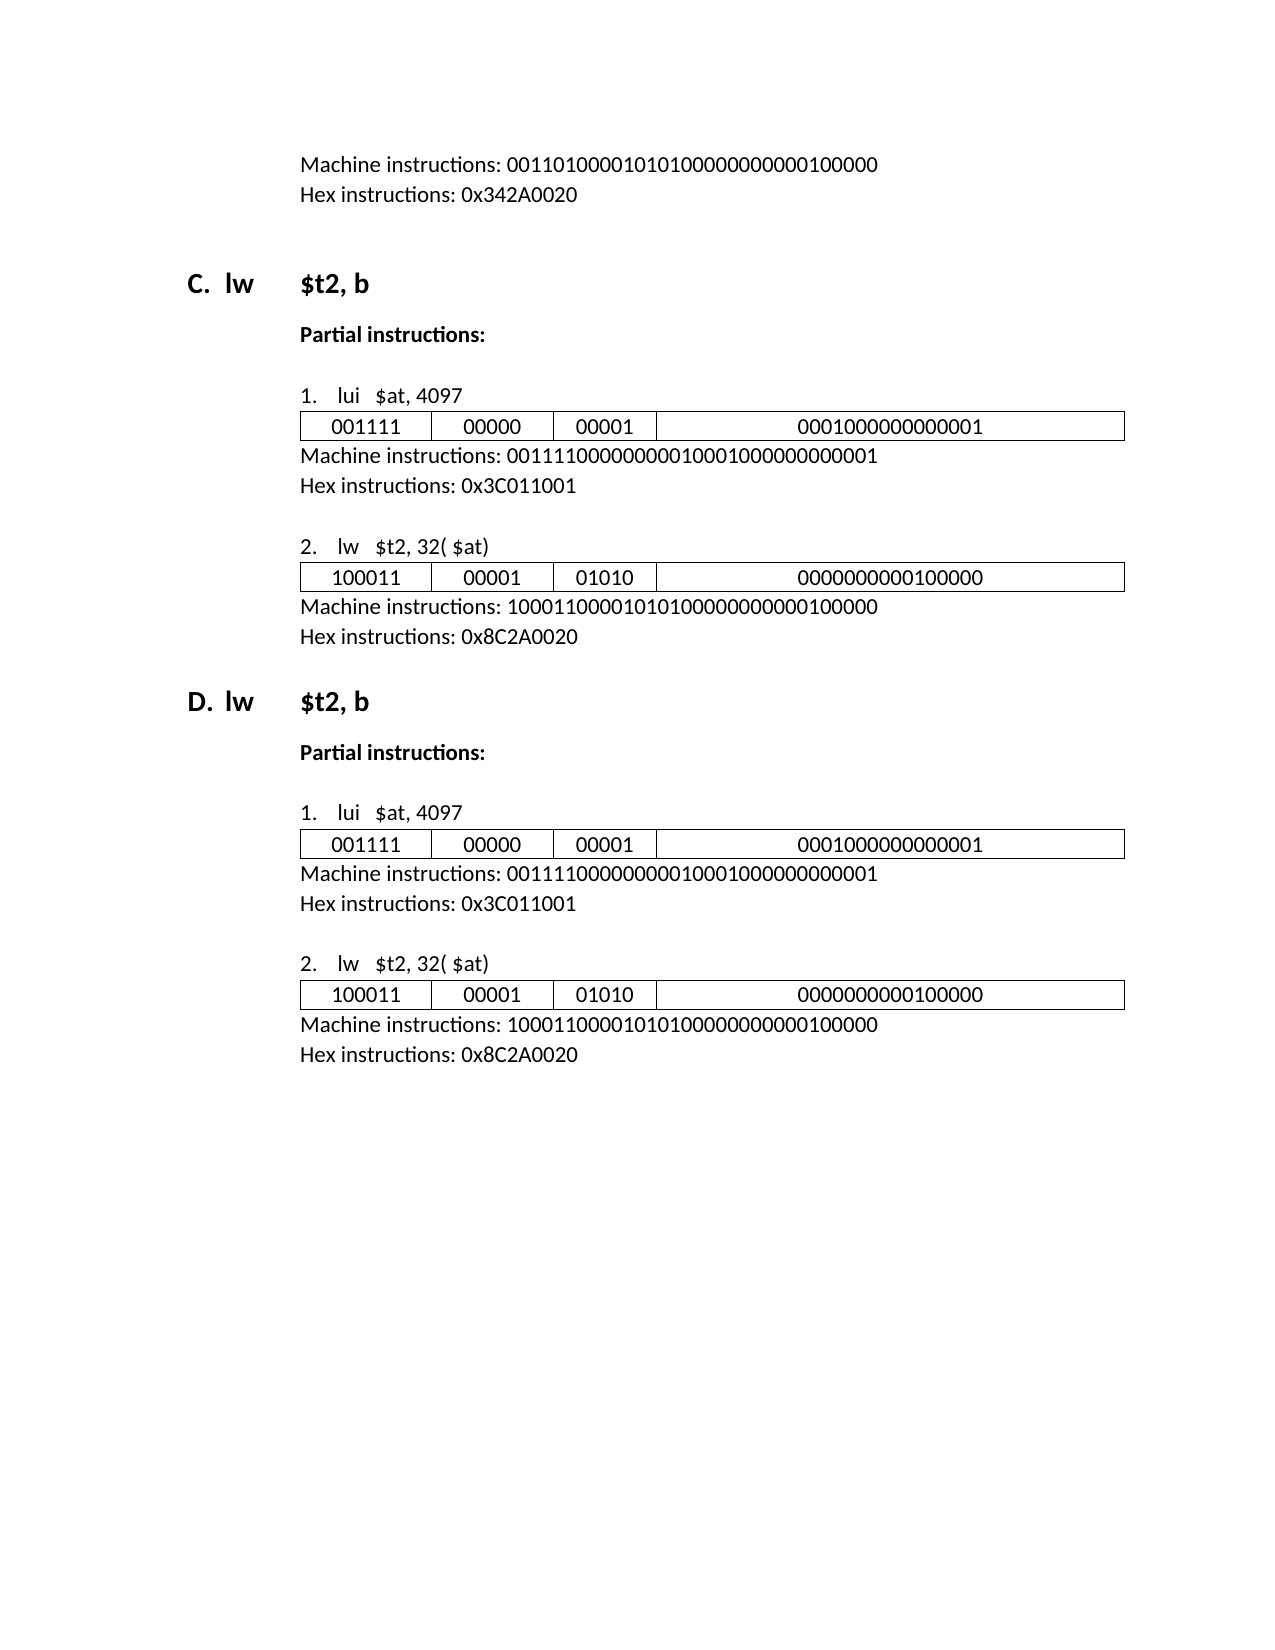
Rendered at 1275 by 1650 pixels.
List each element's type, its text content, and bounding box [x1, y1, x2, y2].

table_header 00001 [554, 412, 656, 440]
list lui $at, 4097 [300, 798, 1125, 826]
text Machine instructions: 00111100000000010001000000000001 [300, 441, 1125, 469]
text Hex instructions: 0x8C2A0020 [300, 622, 1125, 651]
list lui $at, 4097 [300, 381, 1125, 409]
text Partial instructions: [300, 321, 1125, 349]
list lw $t2, b [187, 266, 1125, 301]
table_header 100011 [301, 563, 431, 591]
table_header 00001 [432, 981, 553, 1009]
table_header 0001000000000001 [657, 412, 1124, 440]
table_header 0000000000100000 [657, 563, 1124, 591]
table_header 100011 [301, 981, 431, 1009]
table_header 0000000000100000 [657, 981, 1124, 1009]
text Machine instructions: 10001100001010100000000000100000 [225, 592, 1125, 620]
list lw $t2, 32( $at) [300, 949, 1125, 977]
table_header 00001 [554, 830, 656, 858]
table_header 0001000000000001 [657, 830, 1124, 858]
table_header 00000 [432, 412, 553, 440]
text Hex instructions: 0x8C2A0020 [300, 1040, 1125, 1068]
text Hex instructions: 0x3C011001 [300, 472, 1125, 499]
table_header 01010 [554, 563, 656, 591]
table_header 00000 [432, 830, 553, 858]
text Partial instructions: [300, 738, 1125, 766]
table_header 01010 [554, 981, 656, 1009]
table_header 001111 [301, 412, 431, 440]
text Hex instructions: 0x3C011001 [300, 889, 1125, 917]
text Machine instructions: 00110100001010100000000000100000 [225, 150, 1125, 178]
list lw $t2, 32( $at) [300, 532, 1125, 560]
list lw $t2, b [187, 683, 1125, 718]
text Machine instructions: 00111100000000010001000000000001 [300, 859, 1125, 887]
text Hex instructions: 0x342A0020 [300, 180, 1125, 208]
table_header 001111 [301, 830, 431, 858]
text Machine instructions: 10001100001010100000000000100000 [225, 1010, 1125, 1038]
table_header 00001 [432, 563, 553, 591]
